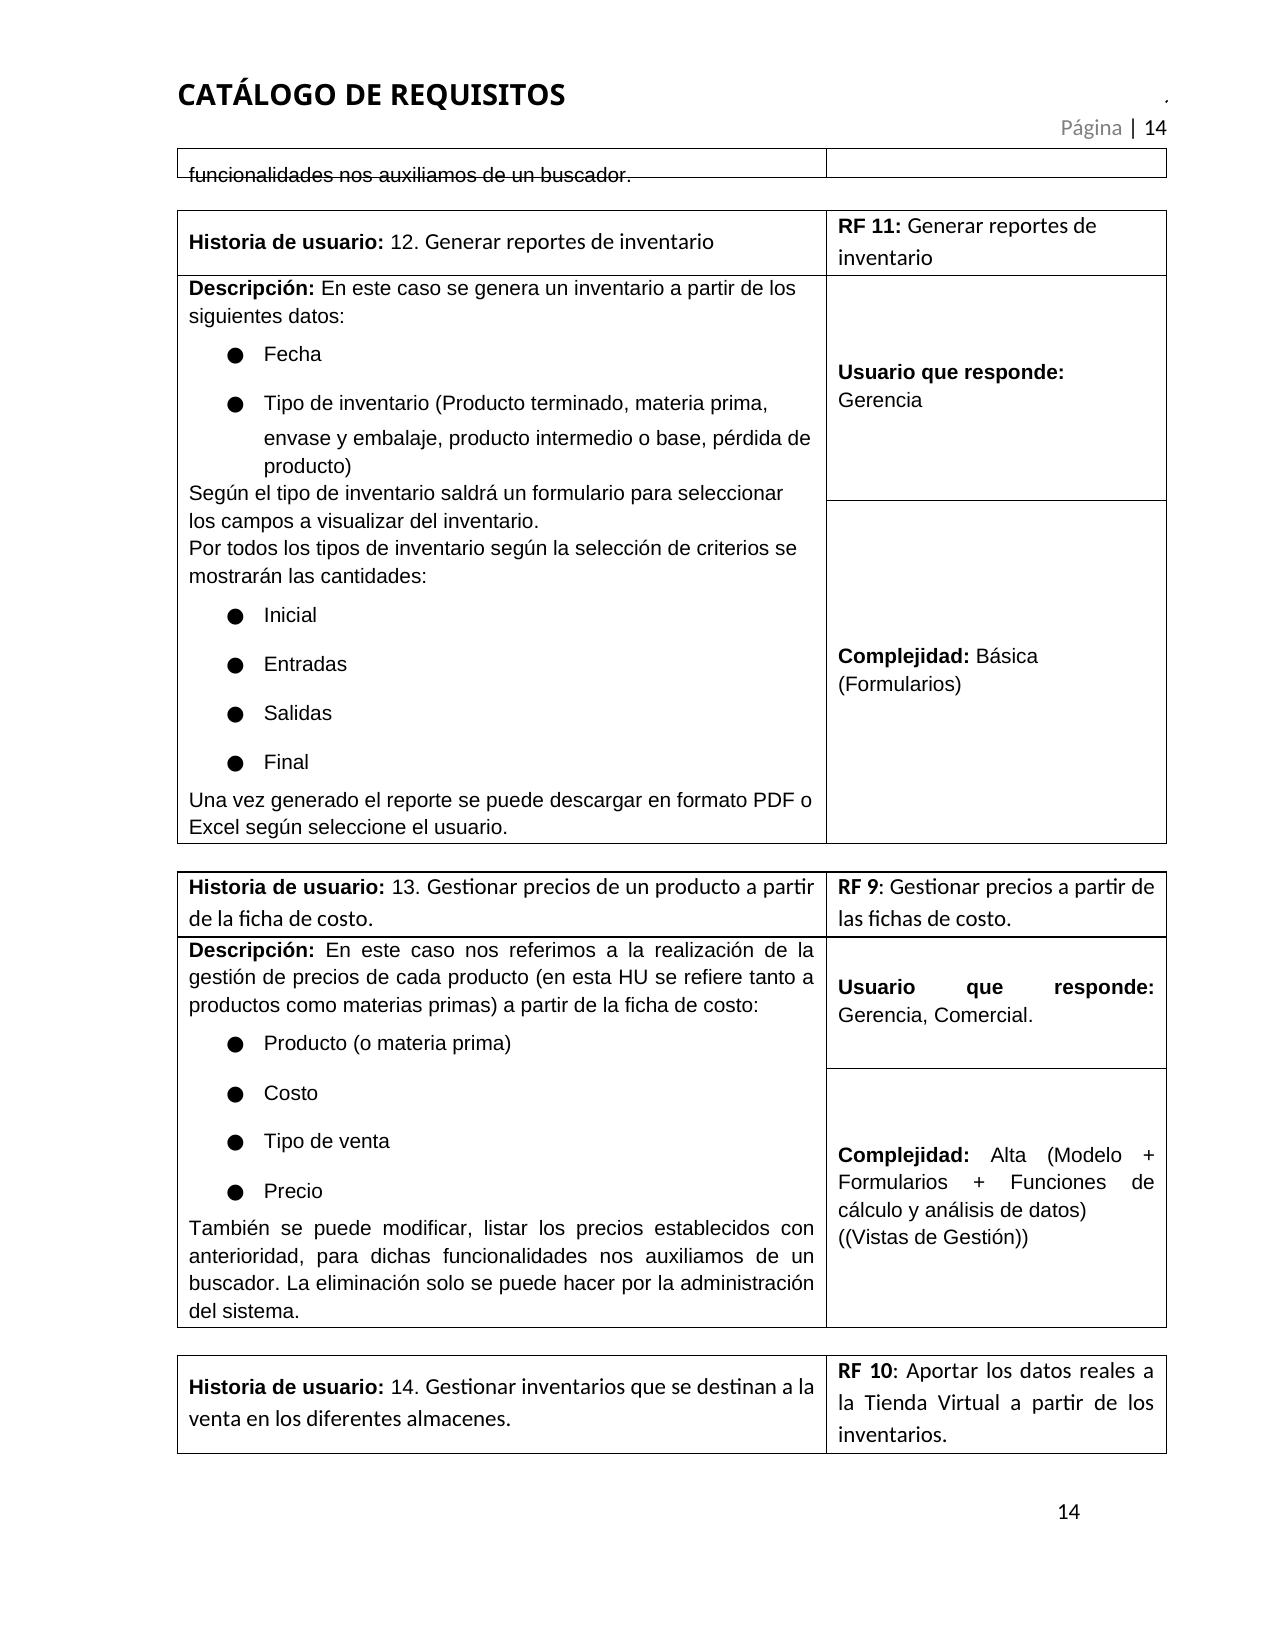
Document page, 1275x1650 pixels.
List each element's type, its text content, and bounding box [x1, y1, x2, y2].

table_cell Usuario que responde: Gerencia [827, 276, 1166, 500]
table_header Historia de usuario: 13. Gestionar precios de un producto a partir de la ficha de costo. [178, 873, 826, 936]
table_cell Descripción: En este caso se genera un inventario a partir de los siguientes datos: Fecha Tipo de inventario (Producto terminado, materia prima, envase y embalaje, producto intermedio o base, pérdida de producto) Según el tipo de inventario saldrá un formulario para seleccionar los campos a visualizar del inventario. Por todos los tipos de inventario según la selección de criterios se mostrarán las cantidades: Inicial Entradas Salidas Final Una vez generado el reporte se puede descargar en formato PDF o Excel según seleccione el usuario. [178, 276, 826, 843]
table_header RF 11: Generar reportes de inventario [827, 211, 1166, 275]
table_header RF 10: Aportar los datos reales a la Tienda Virtual a partir de los inventarios. [827, 1356, 1166, 1452]
table_cell Descripción: En este caso nos referimos a la realización de la gestión de precios de cada producto (en esta HU se refiere tanto a productos como materias primas) a partir de la ficha de costo: Producto (o materia prima) Costo Tipo de venta Precio También se puede modificar, listar los precios establecidos con anterioridad, para dichas funcionalidades nos auxiliamos de un buscador. La eliminación solo se puede hacer por la administración del sistema. [178, 938, 826, 1327]
table_header Historia de usuario: 14. Gestionar inventarios que se destinan a la venta en los diferentes almacenes. [178, 1356, 826, 1452]
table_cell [827, 149, 1166, 177]
table_cell Complejidad: Alta (Modelo + Formularios + Funciones de cálculo y análisis de datos) ((Vistas de Gestión)) [827, 1069, 1166, 1327]
table_header RF 9: Gestionar precios a partir de las fichas de costo. [827, 873, 1166, 936]
table_header Historia de usuario: 12. Generar reportes de inventario [178, 211, 826, 275]
table_cell Complejidad: Básica (Formularios) [827, 501, 1166, 843]
table_cell Usuario que responde: Gerencia, Comercial. [827, 938, 1166, 1068]
